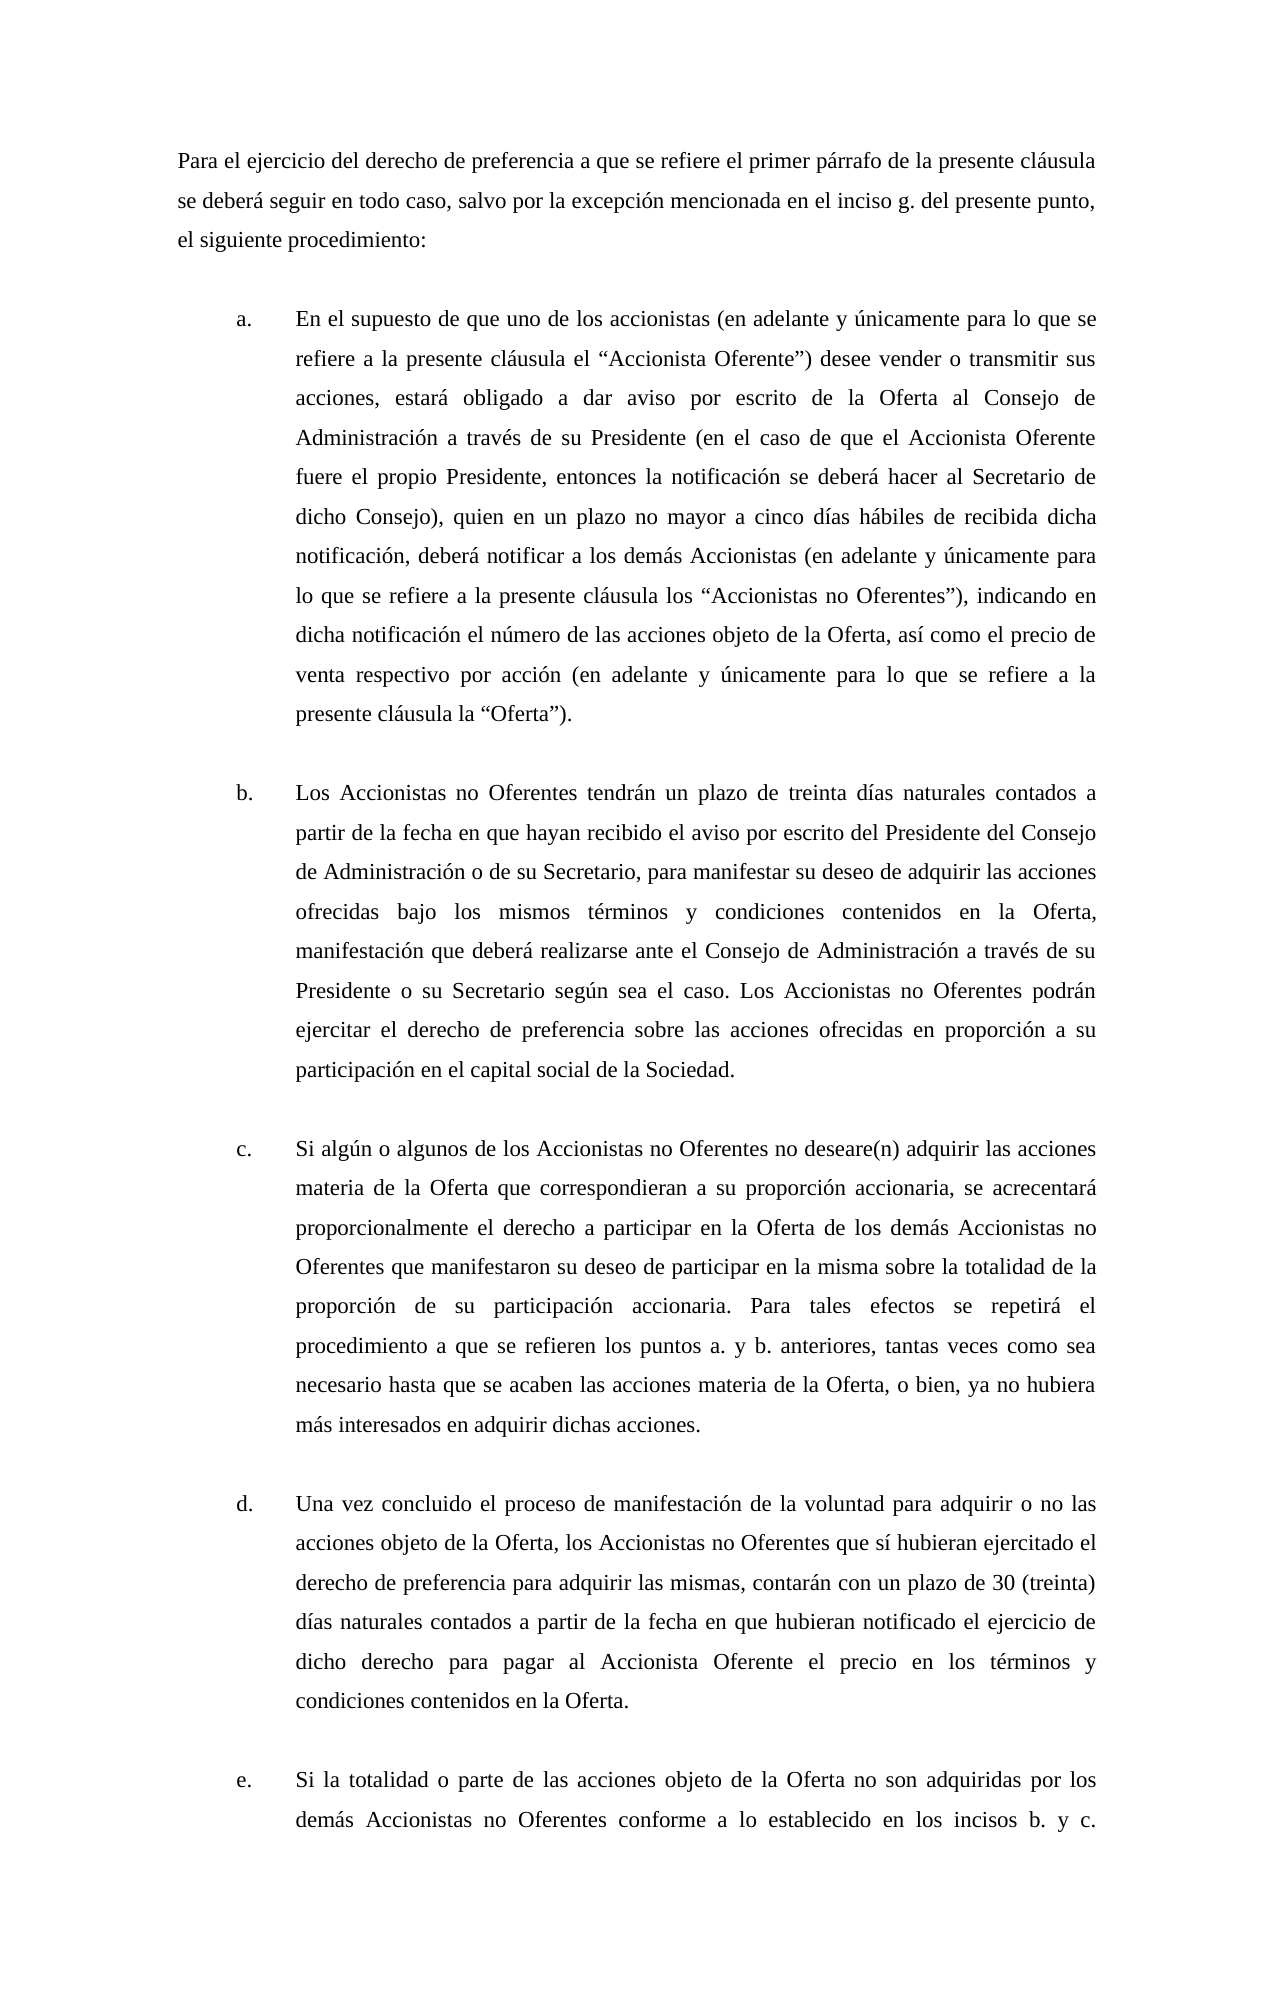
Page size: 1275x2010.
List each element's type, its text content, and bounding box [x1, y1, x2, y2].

list Los Accionistas no Oferentes tendrán un plazo de treinta días naturales contados a partir de la fecha en que hayan recibido el aviso por escrito del Presidente del Consejo de Administración o de su Secretario, para manifestar su deseo de adquirir las acciones ofrecidas bajo los mismos términos y condiciones contenidos en la Oferta, manifestación que deberá realizarse ante el Consejo de Administración a través de su Presidente o su Secretario según sea el caso. Los Accionistas no Oferentes podrán ejercitar el derecho de preferencia sobre las acciones ofrecidas en proporción a su participación en el capital social de la Sociedad. [236, 779, 1098, 1082]
list Una vez concluido el proceso de manifestación de la voluntad para adquirir o no las acciones objeto de la Oferta, los Accionistas no Oferentes que sí hubieran ejercitado el derecho de preferencia para adquirir las mismas, contarán con un plazo de 30 (treinta) días naturales contados a partir de la fecha en que hubieran notificado el ejercicio de dicho derecho para pagar al Accionista Oferente el precio en los términos y condiciones contenidos en la Oferta. [236, 1490, 1098, 1714]
list En el supuesto de que uno de los accionistas (en adelante y únicamente para lo que se refiere a la presente cláusula el “Accionista Oferente”) desee vender o transmitir sus acciones, estará obligado a dar aviso por escrito de la Oferta al Consejo de Administración a través de su Presidente (en el caso de que el Accionista Oferente fuere el propio Presidente, entonces la notificación se deberá hacer al Secretario de dicho Consejo), quien en un plazo no mayor a cinco días hábiles de recibida dicha notificación, deberá notificar a los demás Accionistas (en adelante y únicamente para lo que se refiere a la presente cláusula los “Accionistas no Oferentes”), indicando en dicha notificación el número de las acciones objeto de la Oferta, así como el precio de venta respectivo por acción (en adelante y únicamente para lo que se refiere a la presente cláusula la “Oferta”). [236, 306, 1098, 727]
list Si algún o algunos de los Accionistas no Oferentes no deseare(n) adquirir las acciones materia de la Oferta que correspondieran a su proporción accionaria, se acrecentará proporcionalmente el derecho a participar en la Oferta de los demás Accionistas no Oferentes que manifestaron su deseo de participar en la misma sobre la totalidad de la proporción de su participación accionaria. Para tales efectos se repetirá el procedimiento a que se refieren los puntos a. y b. anteriores, tantas veces como sea necesario hasta que se acaben las acciones materia de la Oferta, o bien, ya no hubiera más interesados en adquirir dichas acciones. [236, 1134, 1098, 1437]
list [236, 1766, 1098, 1832]
text Para el ejercicio del derecho de preferencia a que se refiere el primer párrafo de la presente cláusula se deberá seguir en todo caso, salvo por la excepción mencionada en el inciso g. del presente punto, el siguiente procedimiento: [177, 148, 1098, 253]
